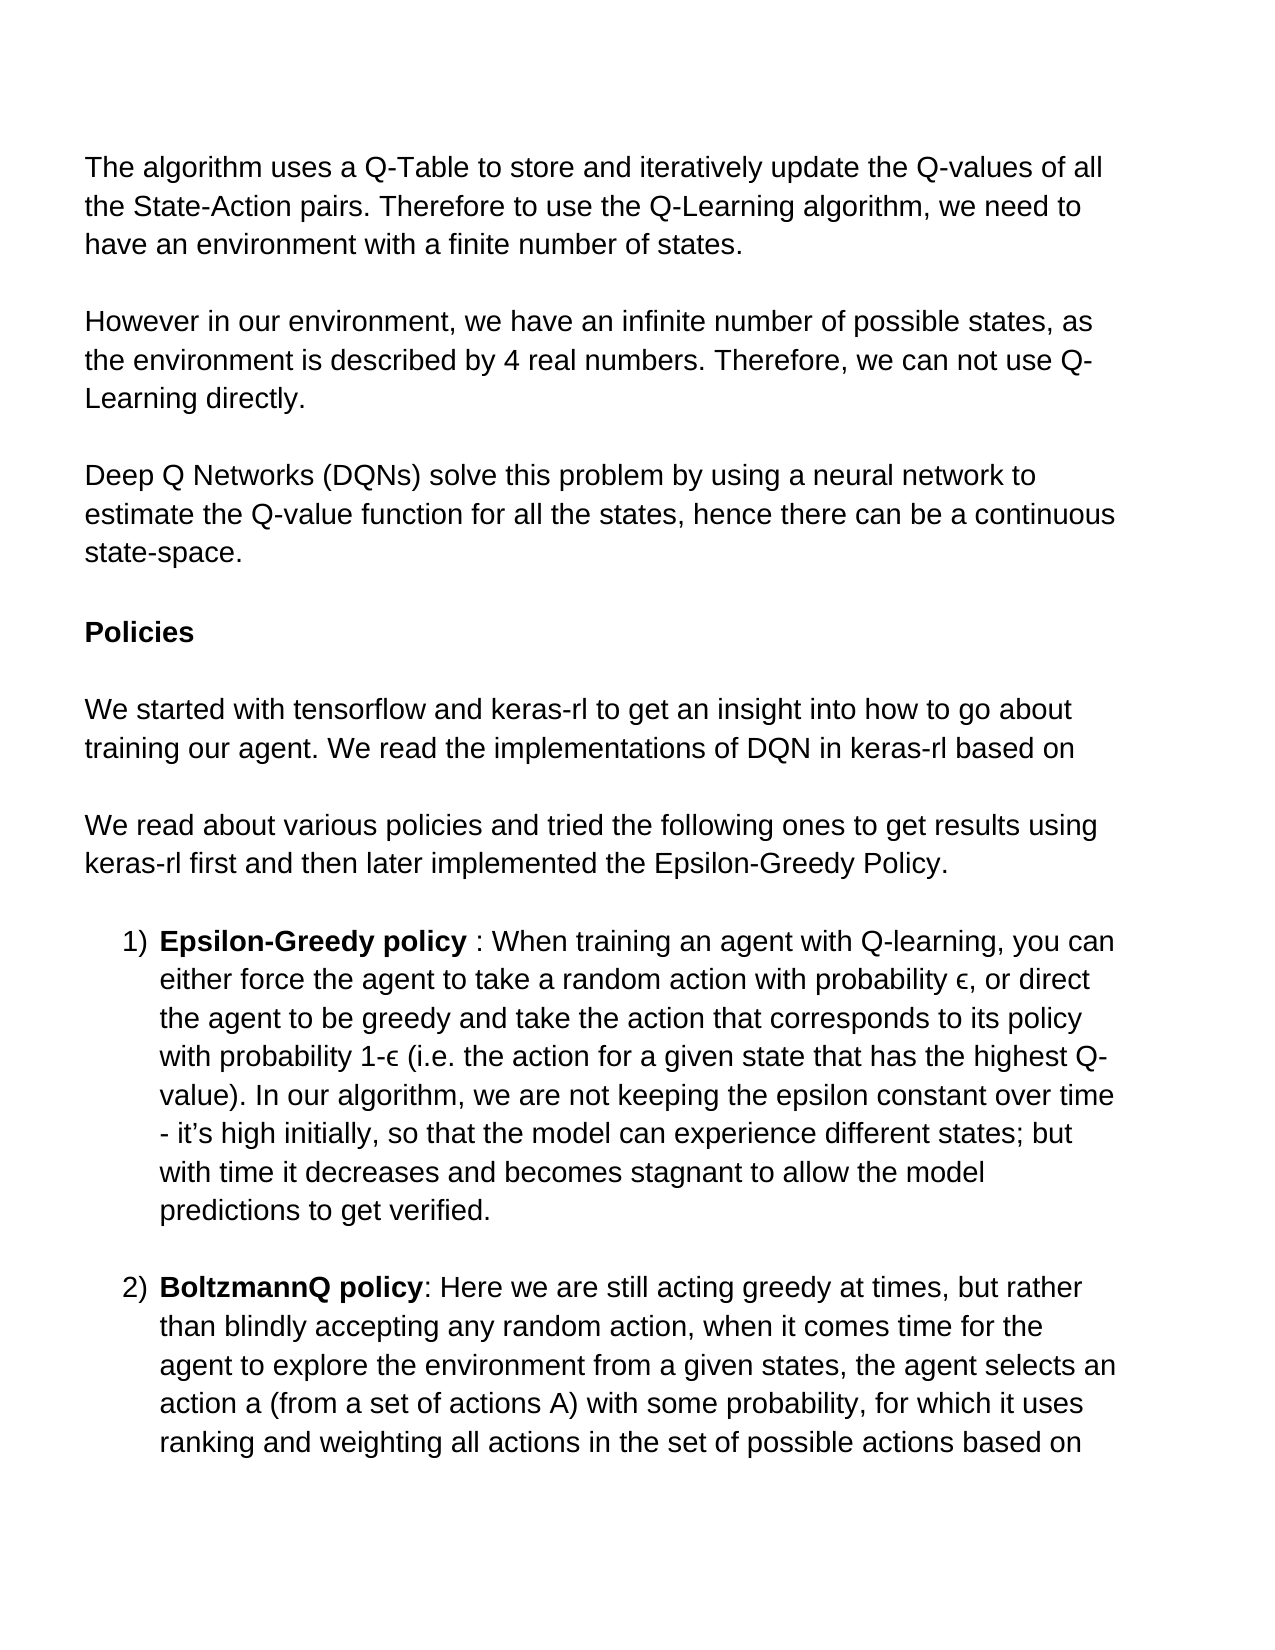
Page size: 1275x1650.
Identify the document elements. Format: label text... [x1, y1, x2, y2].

text Policies [84, 615, 1125, 649]
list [122, 1270, 1125, 1458]
text However in our environment, we have an infinite number of possible states, as the environment is described by 4 real numbers. Therefore, we can not use Q-Learning directly. [84, 304, 1125, 415]
text We read about various policies and tried the following ones to get results using keras-rl first and then later implemented the Epsilon-Greedy Policy. [84, 808, 1125, 880]
text The algorithm uses a Q-Table to store and iteratively update the Q-values of all the State-Action pairs. Therefore to use the Q-Learning algorithm, we need to have an environment with a finite number of states. [84, 150, 1125, 261]
list Epsilon-Greedy policy : When training an agent with Q-learning, you can either force the agent to take a random action with probability ϵ, or direct the agent to be greedy and take the action that corresponds to its policy with probability 1-ϵ (i.e. the action for a given state that has the highest Q-value). In our algorithm, we are not keeping the epsilon constant over time - it’s high initially, so that the model can experience different states; but with time it decreases and becomes stagnant to allow the model predictions to get verified. [122, 923, 1125, 1227]
text We started with tensorflow and keras-rl to get an insight into how to go about training our agent. We read the implementations of DQN in keras-rl based on [84, 692, 1125, 764]
text Deep Q Networks (DQNs) solve this problem by using a neural network to estimate the Q-value function for all the states, hence there can be a continuous state-space. [84, 458, 1125, 569]
